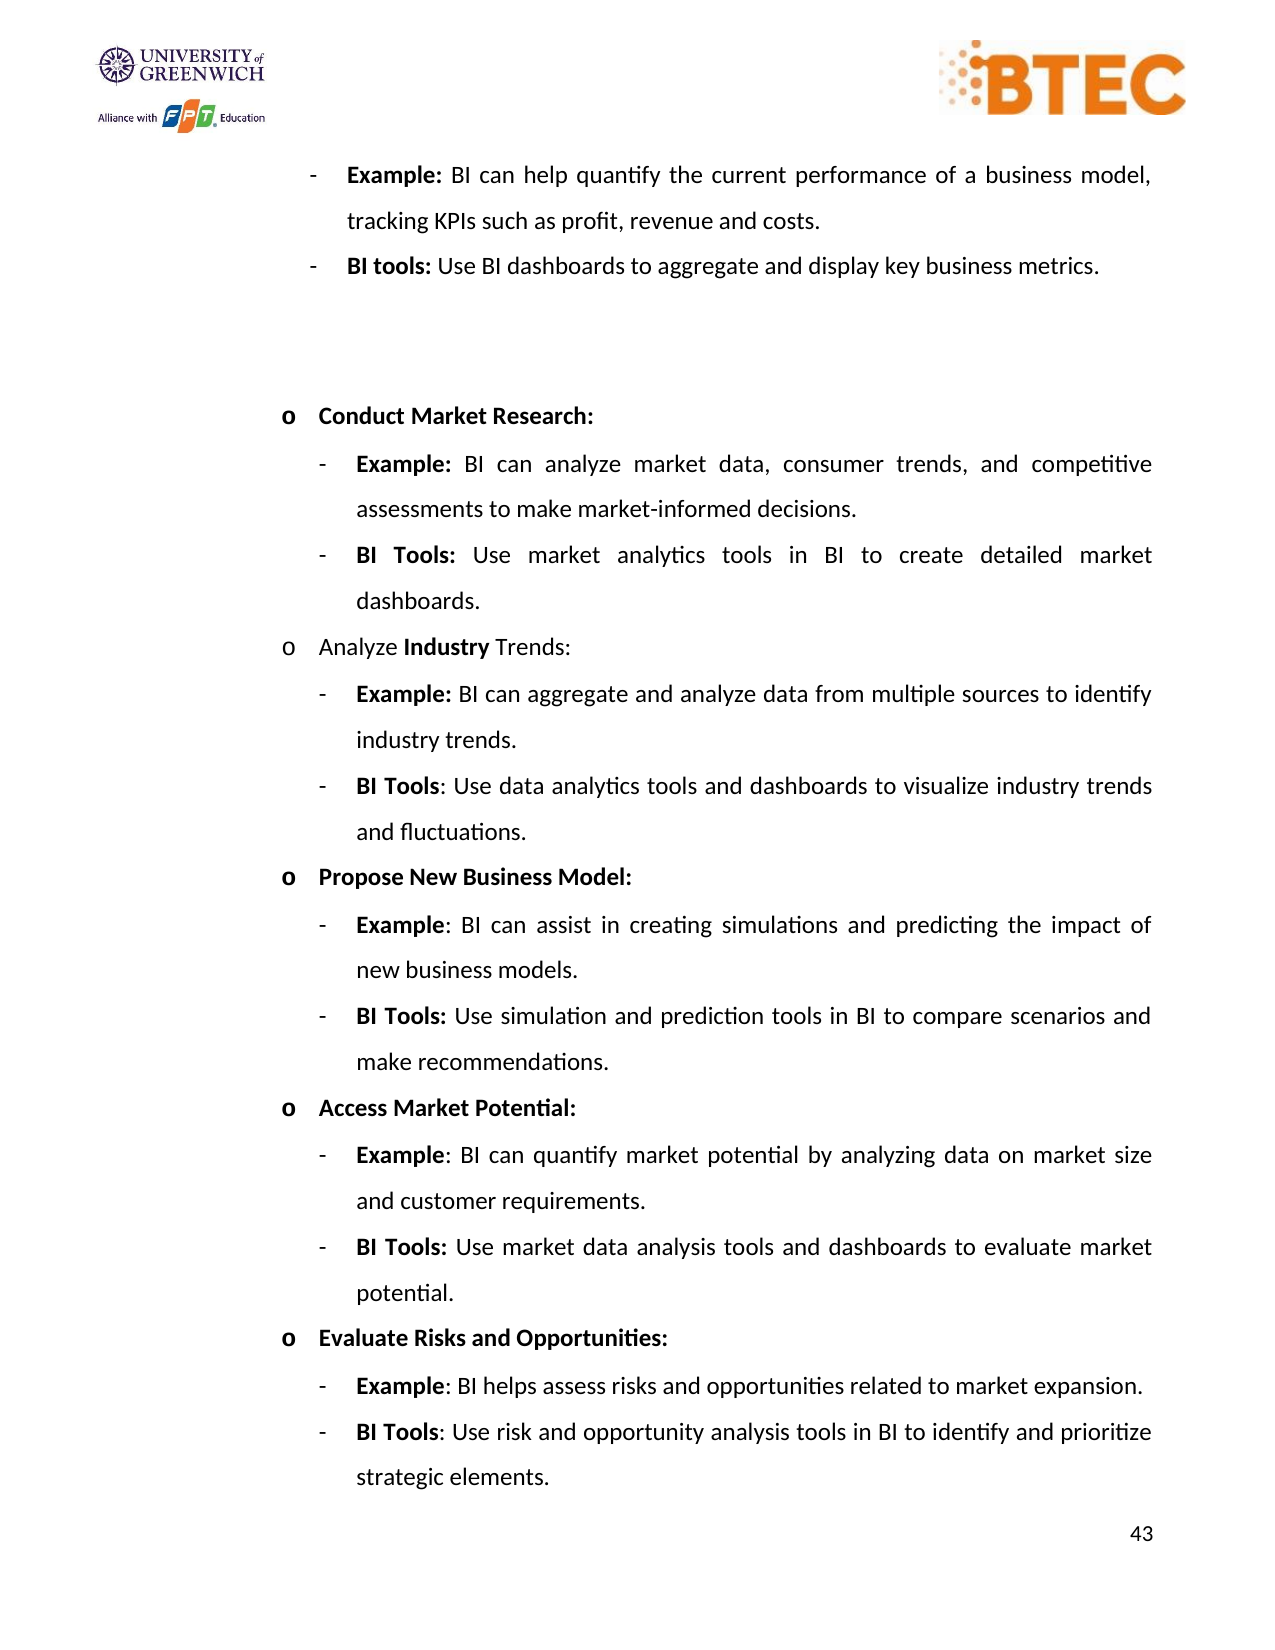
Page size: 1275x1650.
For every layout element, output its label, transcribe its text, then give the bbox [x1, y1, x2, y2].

list BI Tools: Use simulation and prediction tools in BI to compare scenarios and make recommendations. [319, 1000, 1153, 1077]
picture [938, 40, 1186, 115]
list BI Tools: Use market analytics tools in BI to create detailed market dashboards. [319, 539, 1153, 616]
list Example: BI can quantify market potential by analyzing data on market size and customer requirements. [319, 1139, 1153, 1216]
list Example: BI can help quantify the current performance of a business model, tracking KPIs such as profit, revenue and costs. [309, 159, 1153, 235]
list Example: BI can analyze market data, consumer trends, and competitive assessments to make market-informed decisions. [319, 448, 1153, 524]
list Conduct Market Research: [281, 400, 1153, 432]
list BI Tools: Use data analytics tools and dashboards to visualize industry trends and fluctuations. [319, 770, 1153, 846]
list Analyze Industry Trends: [281, 631, 1153, 663]
list Example: BI helps assess risks and opportunities related to market expansion. [319, 1370, 1153, 1401]
list Access Market Potential: [281, 1092, 1153, 1124]
list BI Tools: Use market data analysis tools and dashboards to evaluate market potential. [319, 1231, 1153, 1307]
picture [84, 32, 277, 144]
list Example: BI can aggregate and analyze data from multiple sources to identify industry trends. [319, 678, 1153, 755]
list BI Tools: Use risk and opportunity analysis tools in BI to identify and prioritize strategic elements. [319, 1416, 1153, 1492]
list BI tools: Use BI dashboards to aggregate and display key business metrics. [309, 251, 1153, 281]
list Evaluate Risks and Opportunities: [281, 1322, 1153, 1354]
list Propose New Business Model: [281, 861, 1153, 893]
list Example: BI can assist in creating simulations and predicting the impact of new business models. [319, 909, 1153, 985]
